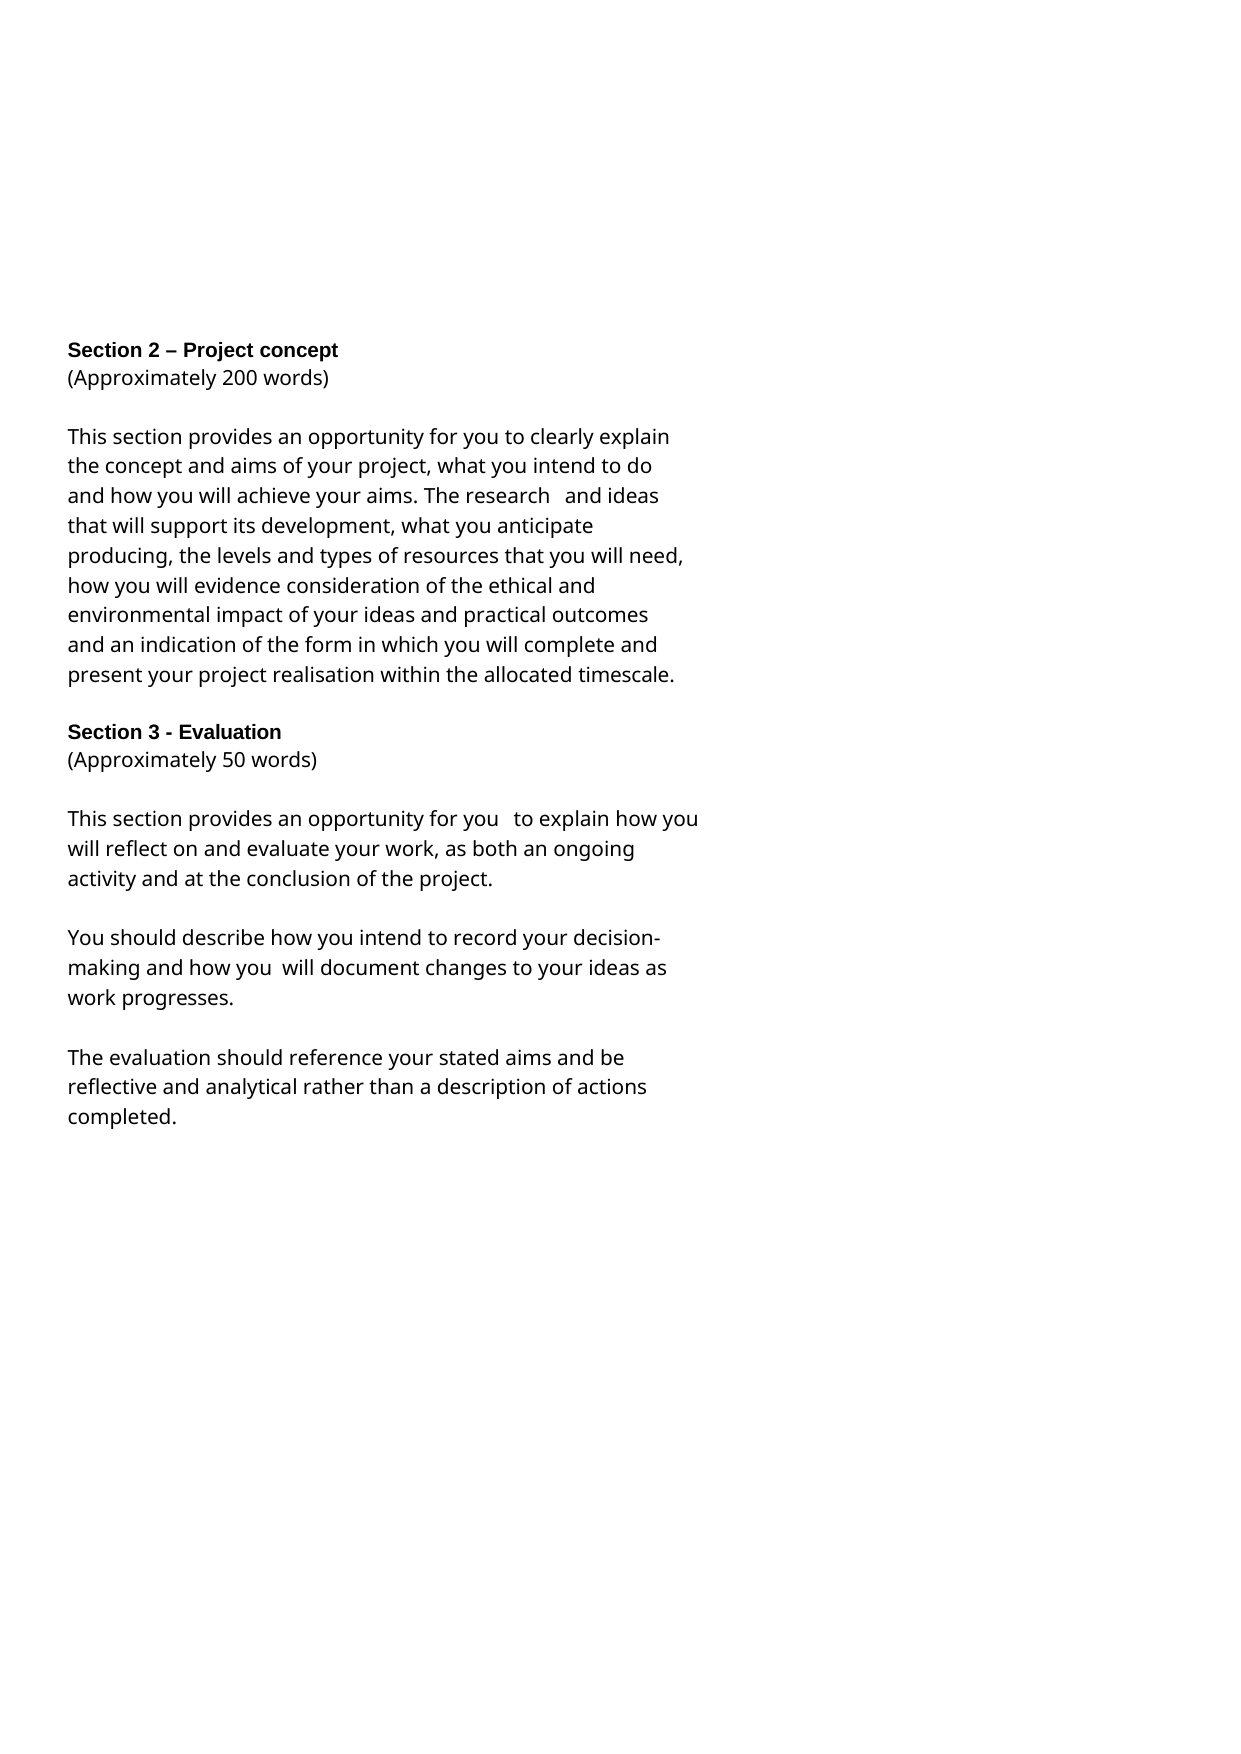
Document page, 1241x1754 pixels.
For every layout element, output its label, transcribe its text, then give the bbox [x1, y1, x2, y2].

text This section provides an opportunity for you to clearly explain the concept and aims of your project, what you intend to do and how you will achieve your aims. The research and ideas that will support its development, what you anticipate producing, the levels and types of resources that you will need, how you will evidence consideration of the ethical and environmental impact of your ideas and practical outcomes and an indication of the form in which you will complete and present your project realisation within the allocated timescale. [67, 422, 691, 688]
text Section 3 - Evaluation [67, 720, 720, 744]
text (Approximately 200 words) [67, 363, 720, 391]
text This section provides an opportunity for you to explain how you will reflect on and evaluate your work, as both an ongoing activity and at the conclusion of the project. [67, 804, 699, 893]
text You should describe how you intend to record your decision-making and how you will document changes to your ideas as work progresses. [67, 923, 688, 1012]
text Section 2 – Project concept [67, 337, 720, 361]
text The evaluation should reference your stated aims and be reflective and analytical rather than a description of actions completed. [67, 1043, 699, 1131]
text (Approximately 50 words) [67, 745, 720, 774]
